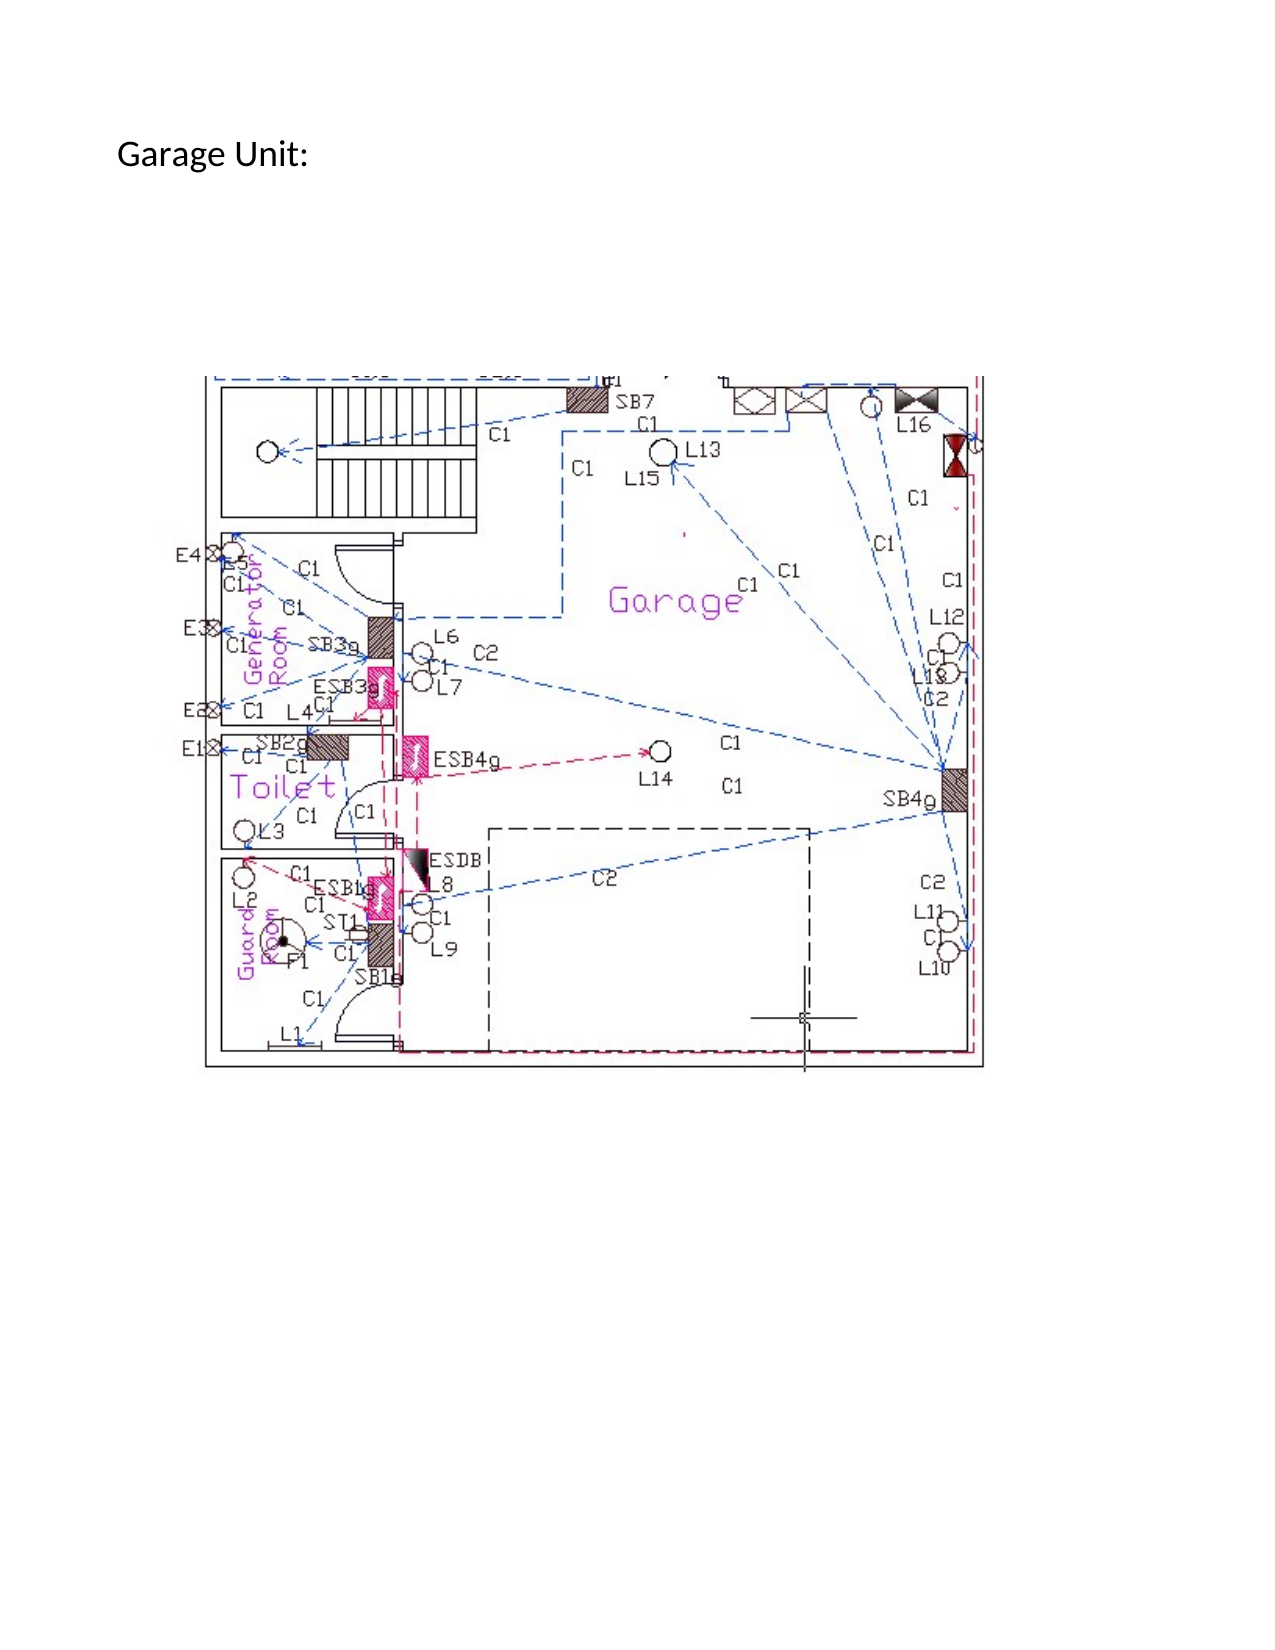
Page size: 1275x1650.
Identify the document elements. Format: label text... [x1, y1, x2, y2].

picture [135, 376, 1117, 1088]
text Garage Unit: [117, 129, 703, 175]
